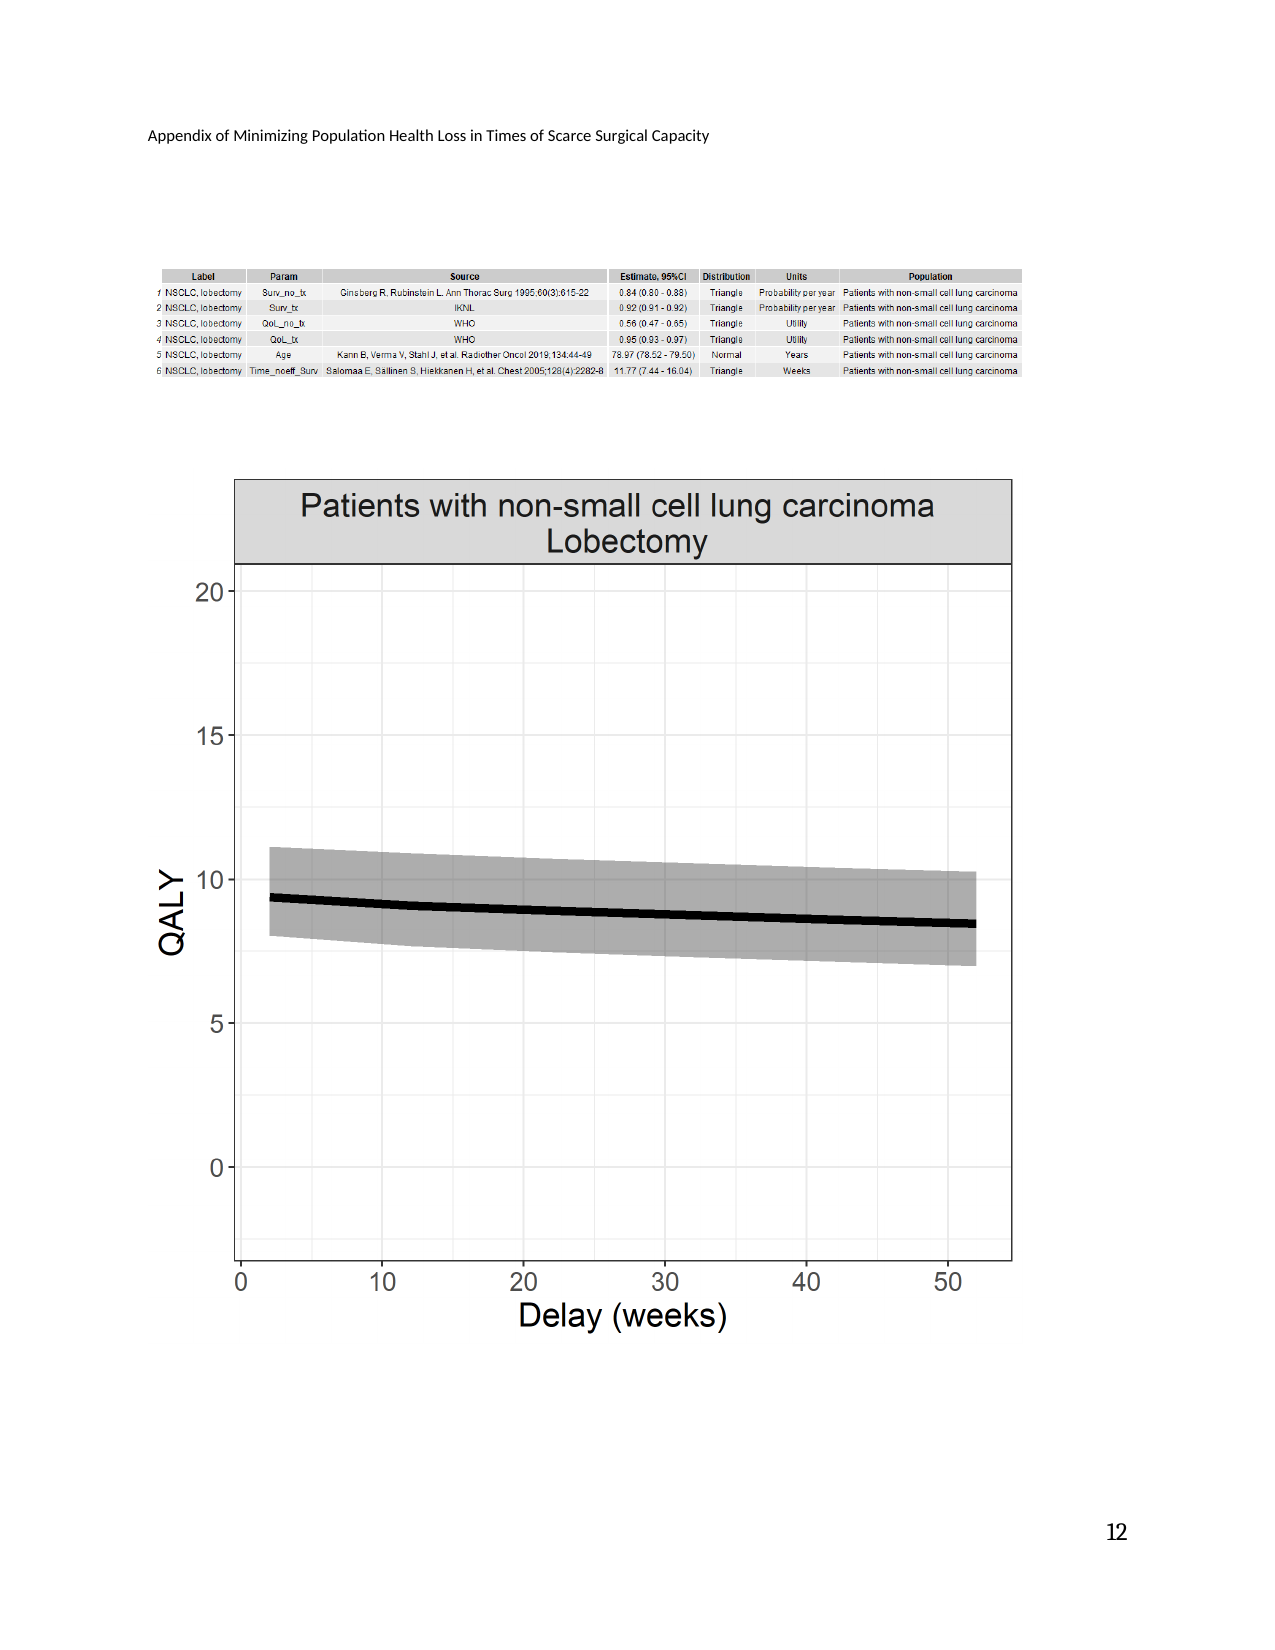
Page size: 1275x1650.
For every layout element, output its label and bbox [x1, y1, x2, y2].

picture [147, 176, 1023, 1344]
